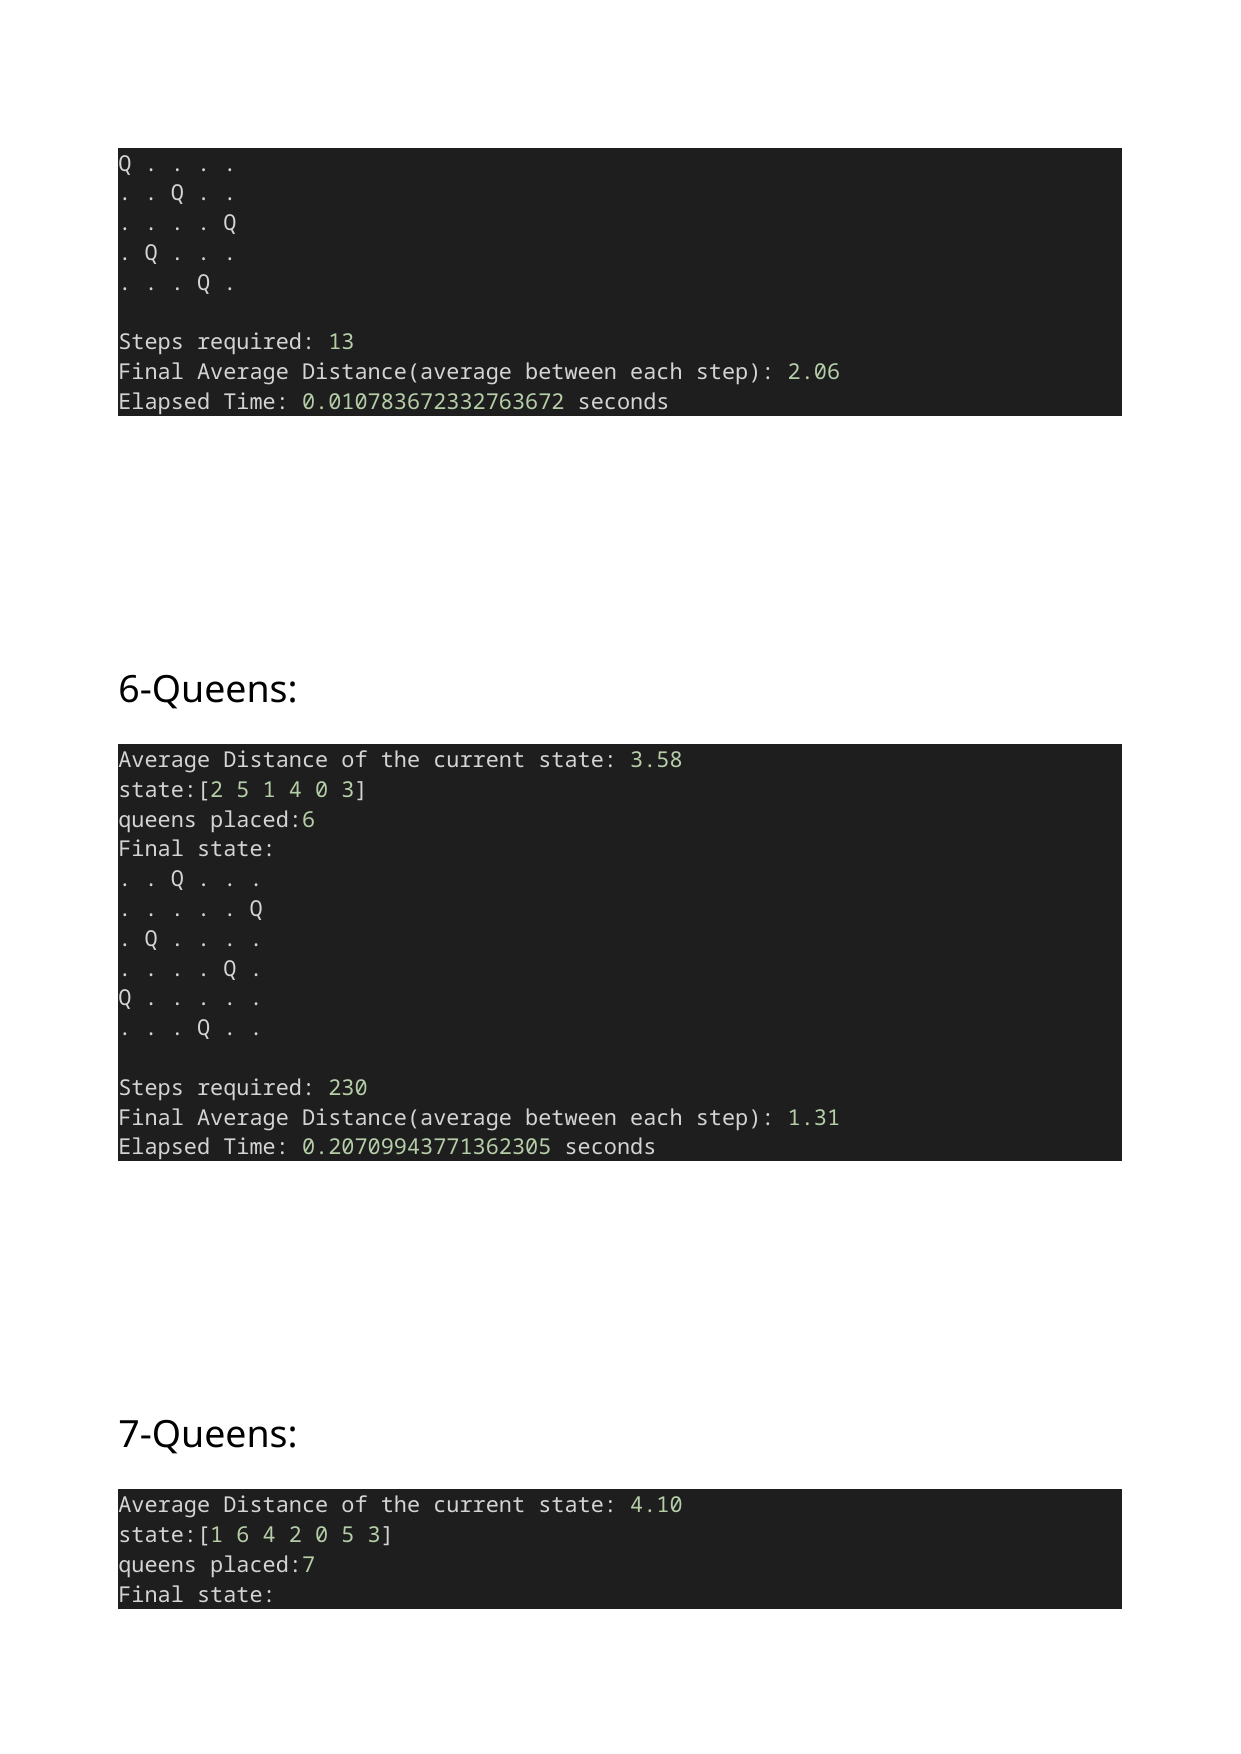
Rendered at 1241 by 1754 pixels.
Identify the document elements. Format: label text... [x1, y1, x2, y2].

text Elapsed Time: 0.010783672332763672 seconds [118, 386, 1122, 416]
text Steps required: 13 [118, 326, 1122, 356]
text 7-Queens: [118, 1407, 1122, 1458]
text 6-Queens: [118, 662, 1122, 713]
text Average Distance of the current state: 4.10 [118, 1489, 1122, 1519]
text . Q . . . . [118, 923, 1122, 953]
text . . Q . . [118, 177, 1122, 207]
text state:[2 5 1 4 0 3] [118, 774, 1122, 804]
text . Q . . . [118, 237, 1122, 267]
text queens placed:7 [118, 1549, 1122, 1579]
text Final Average Distance(average between each step): 1.31 [118, 1102, 1122, 1131]
text . . . Q . [118, 267, 1122, 297]
text . . . . Q . [118, 953, 1122, 982]
text Q . . . . [118, 148, 1122, 177]
text Final state: [118, 833, 1122, 863]
text . . . Q . . [118, 1012, 1122, 1042]
text . . Q . . . [118, 863, 1122, 893]
text Final state: [118, 1579, 1122, 1609]
text state:[1 6 4 2 0 5 3] [118, 1519, 1122, 1549]
text . . . . . Q [118, 893, 1122, 923]
text Q . . . . . [118, 982, 1122, 1012]
text Elapsed Time: 0.20709943771362305 seconds [118, 1131, 1122, 1161]
text . . . . Q [118, 207, 1122, 237]
text Steps required: 230 [118, 1072, 1122, 1102]
text queens placed:6 [118, 804, 1122, 833]
text Final Average Distance(average between each step): 2.06 [118, 356, 1122, 386]
text Average Distance of the current state: 3.58 [118, 744, 1122, 774]
